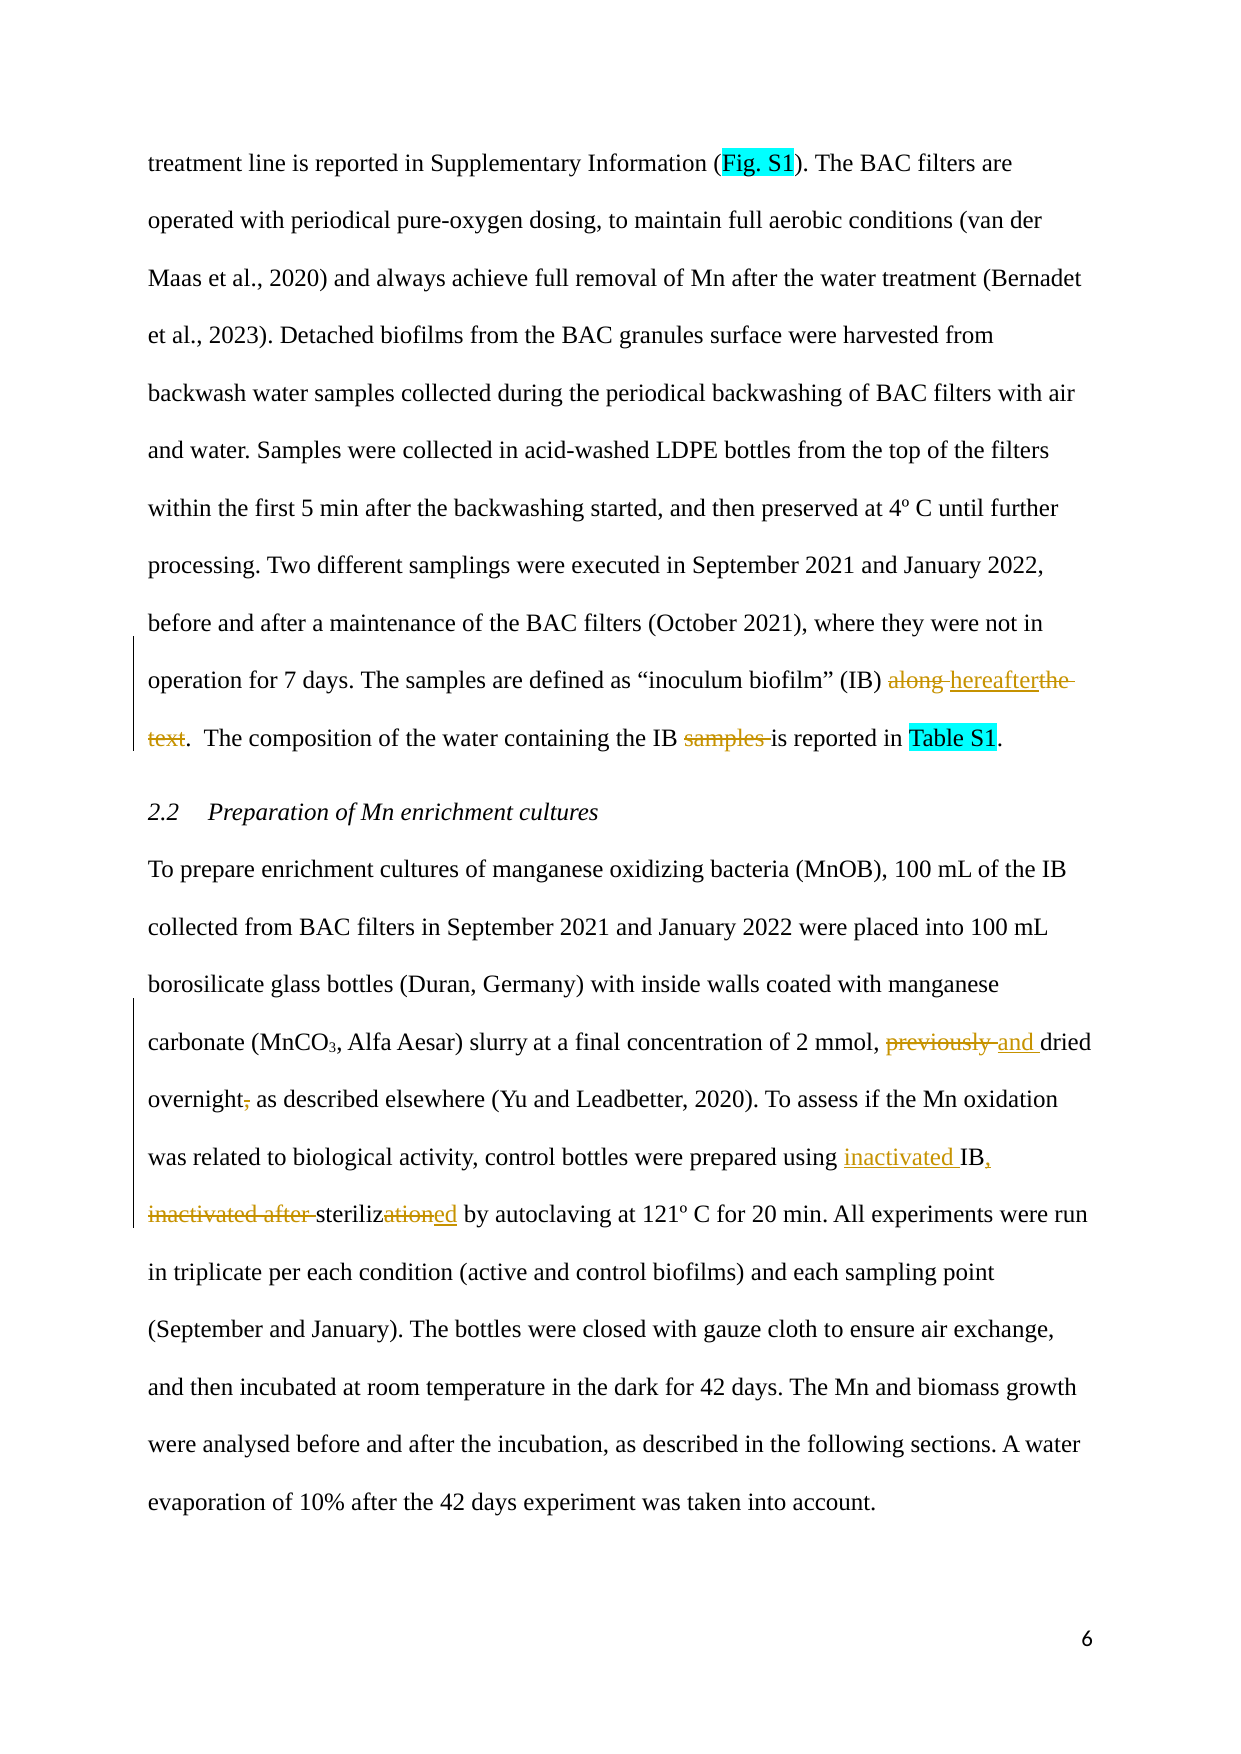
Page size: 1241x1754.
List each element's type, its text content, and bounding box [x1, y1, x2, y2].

subtitle Preparation of Mn enrichment cultures [148, 797, 1093, 826]
text To prepare enrichment cultures of manganese oxidizing bacteria (MnOB), 100 mL of the IB collected from BAC filters in September 2021 and January 2022 were placed into 100 mL borosilicate glass bottles (Duran, Germany) with inside walls coated with manganese carbonate (MnCO3, Alfa Aesar) slurry at a final concentration of 2 mmol, dried overnight as described elsewhere (Yu and Leadbetter, 2020). To assess if the Mn oxidation was related to biological activity, control bottles were prepared using IB steriliz by autoclaving at 121º C for 20 min. All experiments were run in triplicate per each condition (active and control biofilms) and each sampling point (September and January). The bottles were closed with gauze cloth to ensure air exchange, and then incubated at room temperature in the dark for 42 days. The Mn and biomass growth were analysed before and after the incubation, as described in the following sections. A water evaporation of 10% after the 42 days experiment was taken into account. [148, 854, 1093, 1516]
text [148, 148, 1093, 751]
